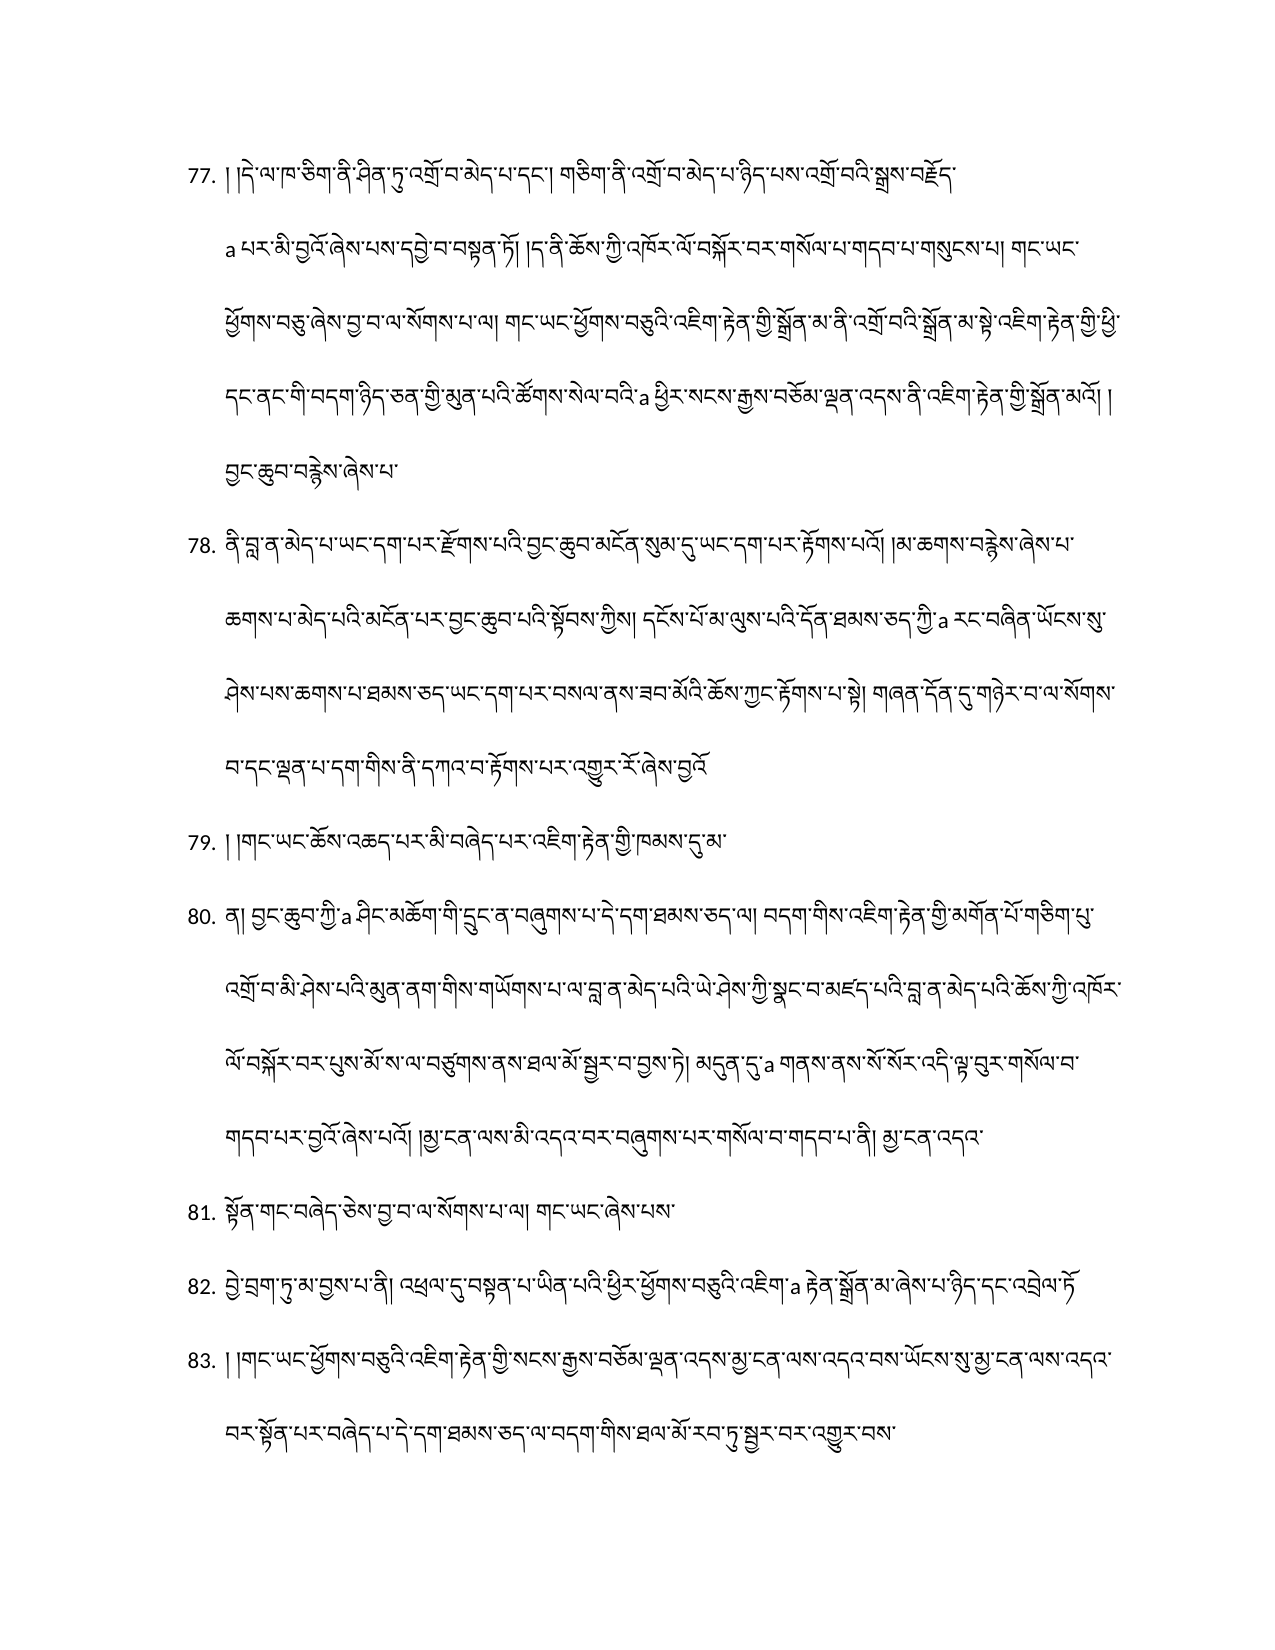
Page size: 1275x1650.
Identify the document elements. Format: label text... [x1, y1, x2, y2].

list ནི་བླ་ན་མེད་པ་ཡང་དག་པར་རྫོགས་པའི་བྱང་ཆུབ་མངོན་སུམ་དུ་ཡང་དག་པར་རྟོགས་པའོ། །མ་ཆགས་བརྙེས་ཞེས་པ་ཆགས་པ་མེད་པའི་མངོན་པར་བྱང་ཆུབ་པའི་སྟོབས་ཀྱིས། དངོས་པོ་མ་ལུས་པའི་དོན་ཐམས་ཅད་ཀྱི་aརང་བཞིན་ཡོངས་སུ་ཤེས་པས་ཆགས་པ་ཐམས་ཅད་ཡང་དག་པར་བསལ་ནས་ཟབ་མོའི་ཆོས་ཀྱང་རྟོགས་པ་སྟེ། གཞན་དོན་དུ་གཉེར་བ་ལ་སོགས་བ་དང་ལྡན་པ་དག་གིས་ནི་དཀའ་བ་རྟོགས་པར་འགྱུར་རོ་ཞེས་བྱའོ [187, 520, 1125, 807]
list ན། བྱང་ཆུབ་ཀྱི་aཤིང་མཆོག་གི་དྲུང་ན་བཞུགས་པ་དེ་དག་ཐམས་ཅད་ལ། བདག་གིས་འཇིག་རྟེན་གྱི་མགོན་པོ་གཅིག་པུ་འགྲོ་བ་མི་ཤེས་པའི་མུན་ནག་གིས་གཡོགས་པ་ལ་བླ་ན་མེད་པའི་ཡེ་ཤེས་ཀྱི་སྣང་བ་མཛད་པའི་བླ་ན་མེད་པའི་ཆོས་ཀྱི་འཁོར་ལོ་བསྐོར་བར་པུས་མོ་ས་ལ་བཙུགས་ནས་ཐལ་མོ་སྦྱར་བ་བྱས་ཏེ། མདུན་དུ་aགནས་ནས་སོ་སོར་འདི་ལྟ་བུར་གསོལ་བ་གདབ་པར་བྱའོ་ཞེས་པའོ། །མྱ་ངན་ལས་མི་འདའ་བར་བཞུགས་པར་གསོལ་བ་གདབ་པ་ནི། མྱ་ངན་འདའ་ [187, 891, 1125, 1177]
list ། །གང་ཡང་ཆོས་འཆད་པར་མི་བཞེད་པར་འཇིག་རྟེན་གྱི་ཁམས་དུ་མ་ [187, 817, 1125, 881]
list སྟོན་གང་བཞེད་ཅེས་བྱ་བ་ལ་སོགས་པ་ལ། གང་ཡང་ཞེས་པས་ [187, 1187, 1125, 1251]
list ། །གང་ཡང་ཕྱོགས་བཅུའི་འཇིག་རྟེན་གྱི་སངས་རྒྱས་བཅོམ་ལྡན་འདས་མྱ་ངན་ལས་འདའ་བས་ཡོངས་སུ་མྱ་ངན་ལས་འདའ་བར་སྟོན་པར་བཞེད་པ་དེ་དག་ཐམས་ཅད་ལ་བདག་གིས་ཐལ་མོ་རབ་ཏུ་སྦྱར་བར་འགྱུར་བས་ [187, 1335, 1125, 1473]
list ། །དེ་ལ་ཁ་ཅིག་ནི་ཤིན་ཏུ་འགྲོ་བ་མེད་པ་དང༌། གཅིག་ནི་འགྲོ་བ་མེད་པ་ཉིད་པས་འགྲོ་བའི་སྒྲས་བརྗོད་ aཔར་མི་བྱའོ་ཞེས་པས་དབྱེ་བ་བསྟན་ཏོ། །ད་ནི་ཆོས་ཀྱི་འཁོར་ལོ་བསྐོར་བར་གསོལ་པ་གདབ་པ་གསུངས་པ། གང་ཡང་ཕྱོགས་བཅུ་ཞེས་བྱ་བ་ལ་སོགས་པ་ལ། གང་ཡང་ཕྱོགས་བཅུའི་འཇིག་རྟེན་གྱི་སྒྲོན་མ་ནི་འགྲོ་བའི་སྒྲོན་མ་སྟེ་འཇིག་རྟེན་གྱི་ཕྱི་དང་ནང་གི་བདག་ཉིད་ཅན་གྱི་མུན་པའི་ཚོགས་སེལ་བའི་aཕྱིར་སངས་རྒྱས་བཅོམ་ལྡན་འདས་ནི་འཇིག་རྟེན་གྱི་སྒྲོན་མའོ། །བྱང་ཆུབ་བརྙེས་ཞེས་པ་ [187, 150, 1125, 511]
list བྱེ་བྲག་ཏུ་མ་བྱས་པ་ནི། འཕྲལ་དུ་བསྟན་པ་ཡིན་པའི་ཕྱིར་ཕྱོགས་བཅུའི་འཇིག་aརྟེན་སྒྲོན་མ་ཞེས་པ་ཉིད་དང་འབྲེལ་ཏོ [187, 1261, 1125, 1325]
